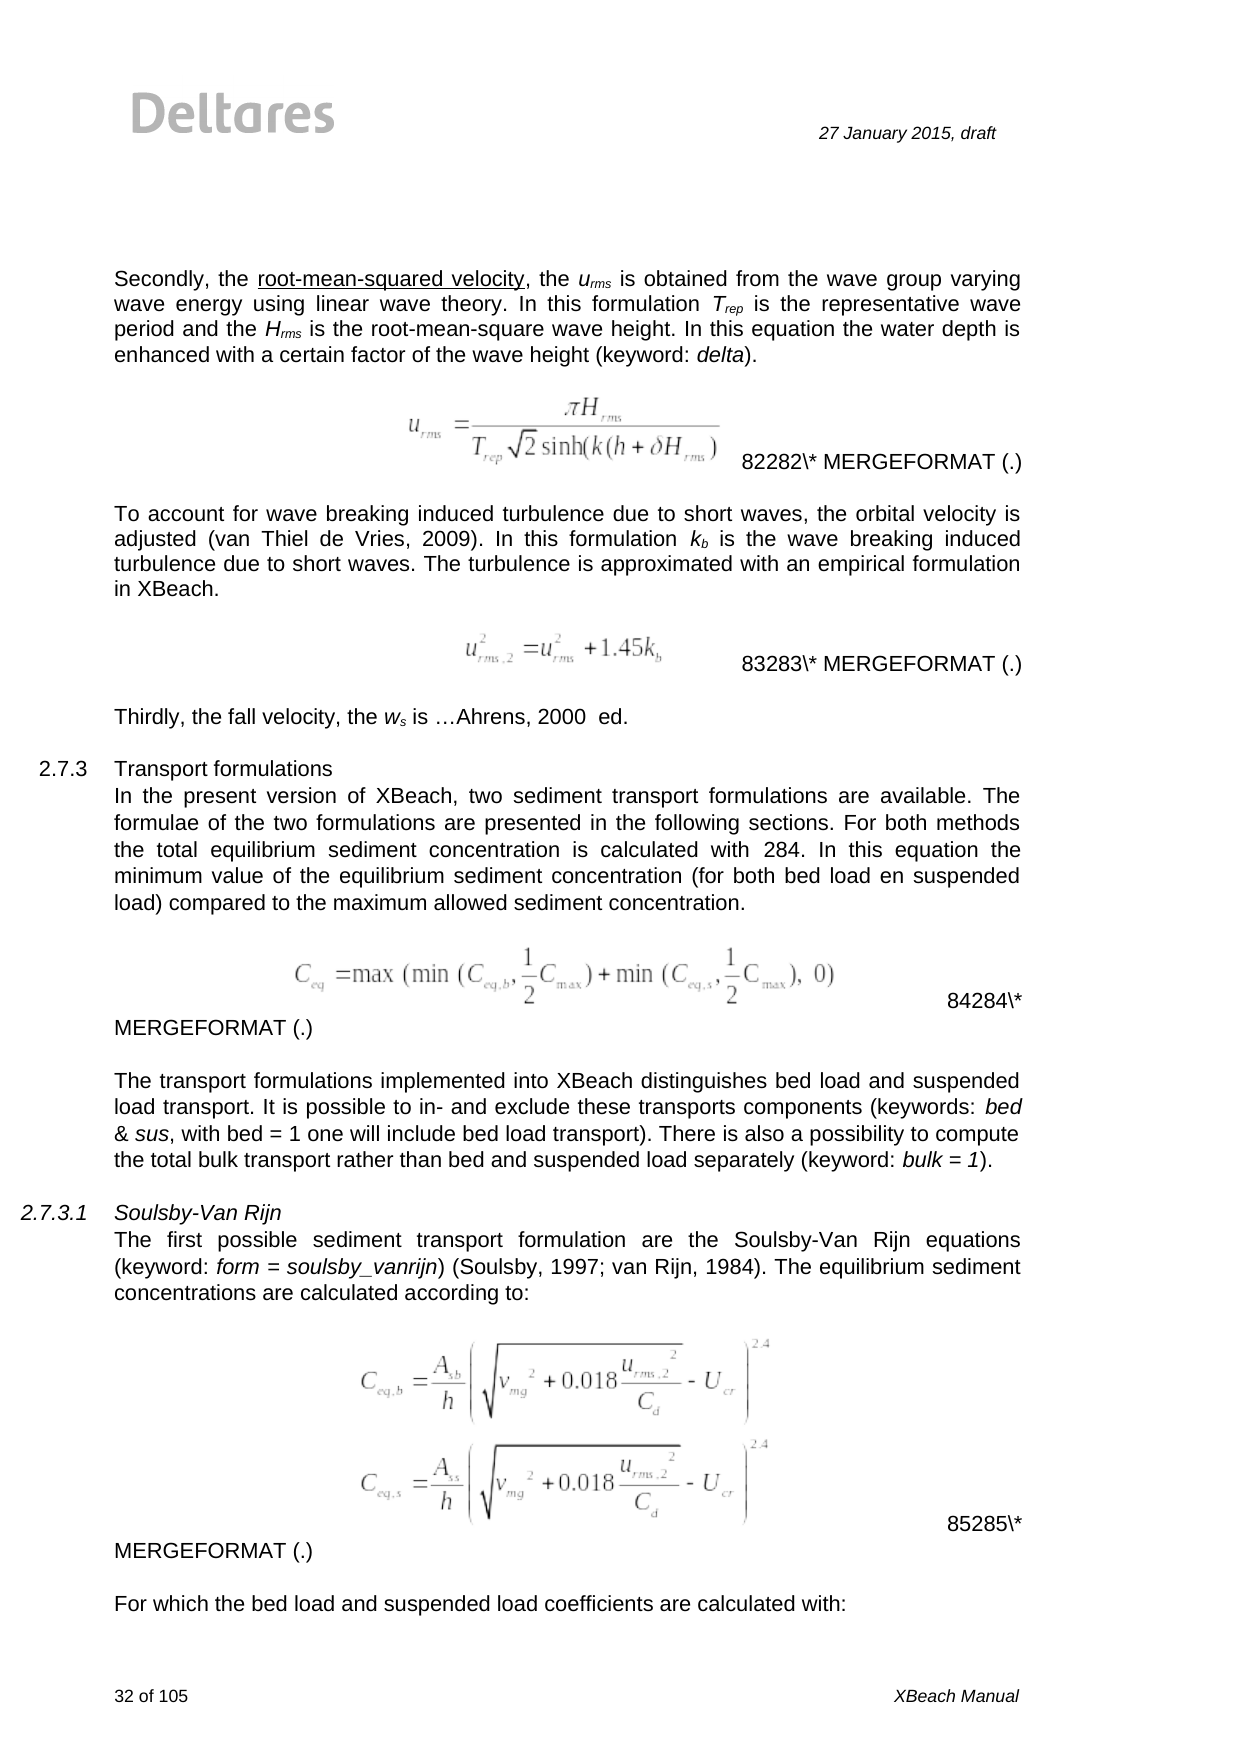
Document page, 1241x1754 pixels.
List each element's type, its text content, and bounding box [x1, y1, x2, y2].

text In the present version of XBeach, two sediment transport formulations are available. The formulae of the two formulations are presented in the following sections. For both methods the total equilibrium sediment concentration is calculated with . In this equation the minimum value of the equilibrium sediment concentration (for both bed load en suspended load) compared to the maximum allowed sediment concentration. [114, 782, 1022, 915]
text For which the bed load and suspended load coefficients are calculated with: [114, 1590, 1022, 1616]
text To account for wave breaking induced turbulence due to short waves, the orbital velocity is adjusted (van Thiel de Vries, 2009). In this formulation kb is the wave breaking induced turbulence due to short waves. The turbulence is approximated with an empirical formulation in XBeach. [114, 500, 1022, 601]
subtitle Soulsby-Van Rijn [87, 1199, 1022, 1226]
text Thirdly, the fall velocity, the ws is …Ahrens, 2000 ed. [114, 702, 1022, 729]
picture [132, 75, 334, 133]
text The transport formulations implemented into XBeach distinguishes bed load and suspended load transport. It is possible to in- and exclude these transports components (keywords: bed & sus, with bed = 1 one will include bed load transport). There is also a possibility to compute the total bulk transport rather than bed and suspended load separately (keyword: bulk = 1). [114, 1066, 1022, 1172]
text The first possible sediment transport formulation are the Soulsby-Van Rijn equations (keyword: form = soulsby_vanrijn) (Soulsby, 1997; van Rijn, 1984). The equilibrium sediment concentrations are calculated according to: [114, 1226, 1022, 1305]
subtitle Transport formulations [87, 755, 1022, 782]
text Secondly, the root-mean-squared velocity, the urms is obtained from the wave group varying wave energy using linear wave theory. In this formulation Trep is the representative wave period and the Hrms is the root-mean-square wave height. In this equation the water depth is enhanced with a certain factor of the wave height (keyword: delta). [114, 266, 1022, 367]
